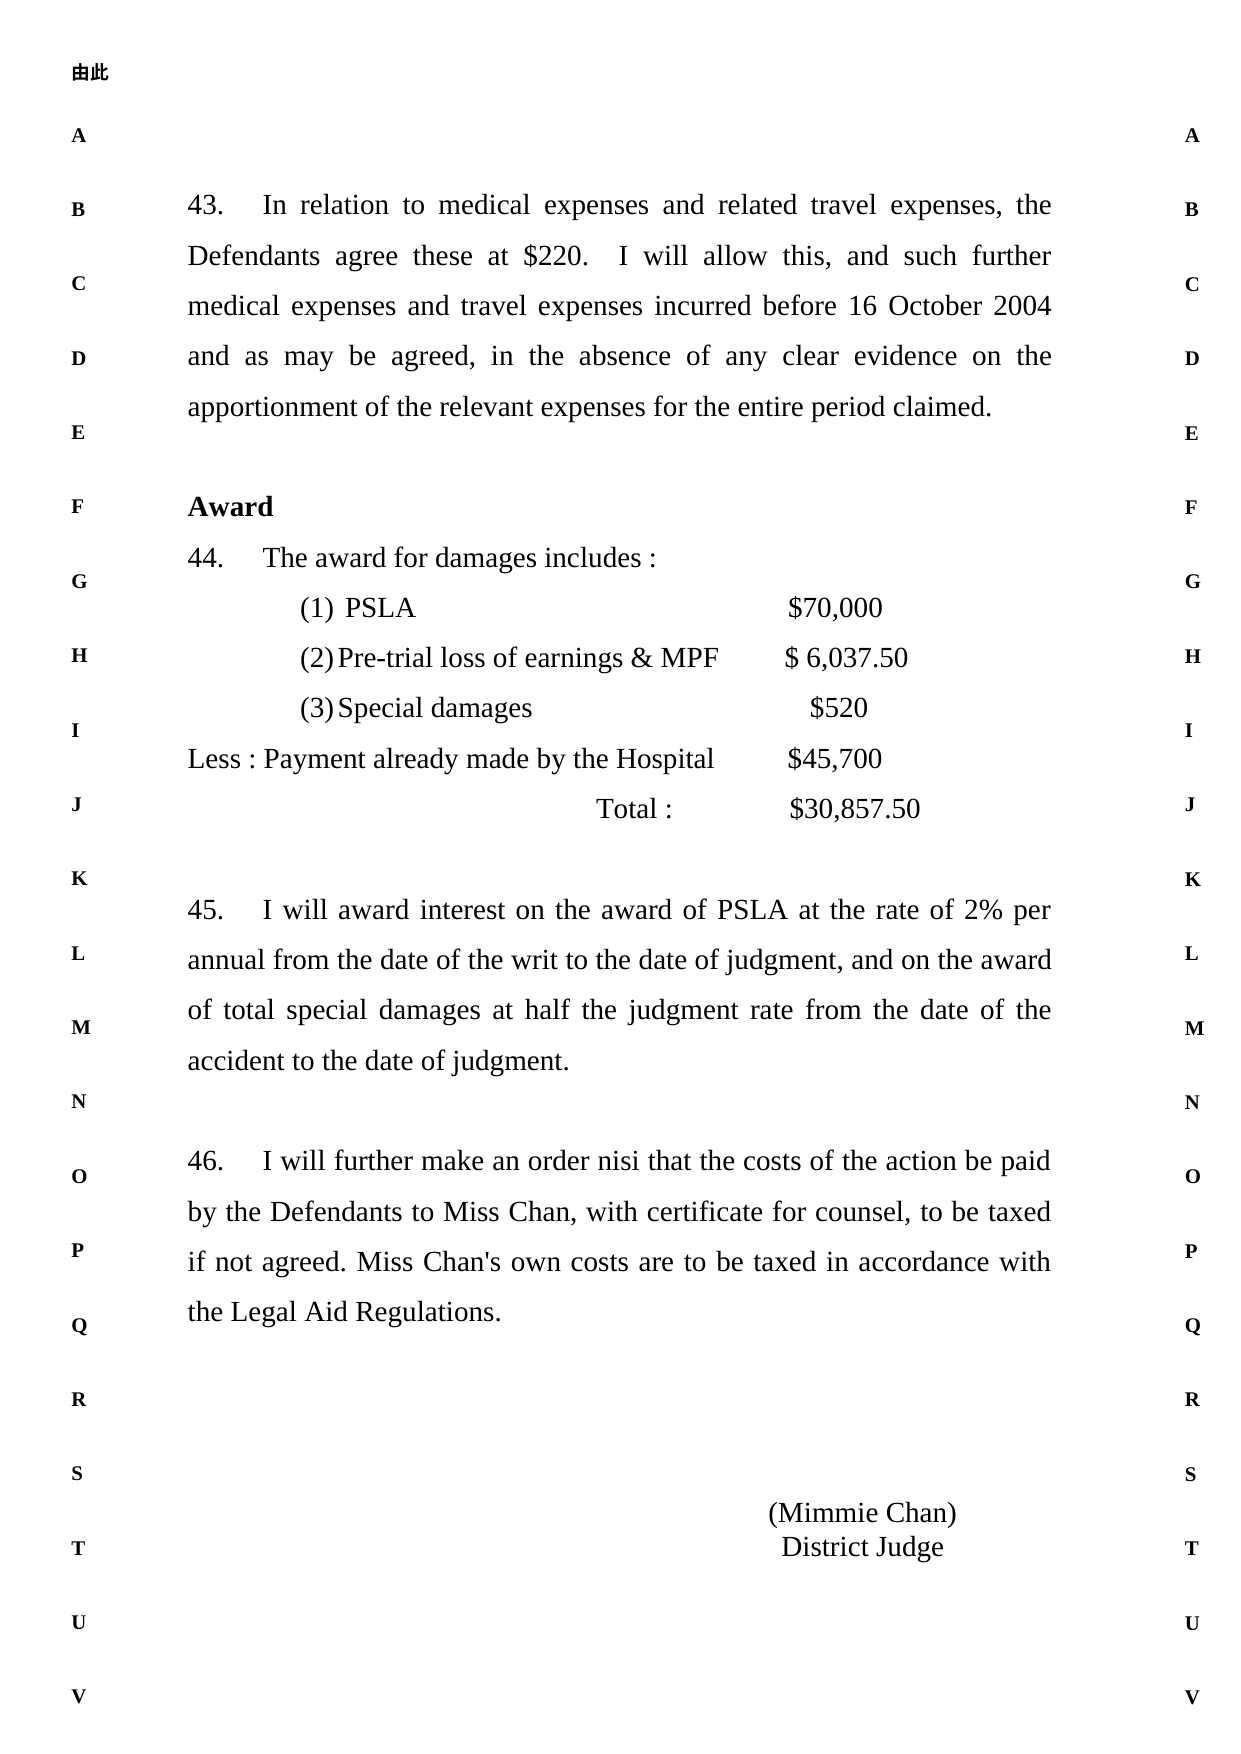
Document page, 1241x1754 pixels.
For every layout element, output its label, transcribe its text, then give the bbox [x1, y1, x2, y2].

text Less : Payment already made by the Hospital $45,700 [187, 741, 1053, 774]
text District Judge [187, 1529, 1053, 1563]
text Award [187, 489, 1053, 523]
text (Mimmie Chan) [187, 1496, 1053, 1529]
text Total : $30,857.50 [187, 791, 1053, 825]
list Pre-trial loss of earnings & MPF $ 6,037.50 [300, 640, 1053, 674]
list PSLA $70,000 [300, 590, 1053, 623]
list The award for damages includes : [187, 540, 1053, 573]
list Special damages $520 [300, 691, 1053, 724]
list In relation to medical expenses and related travel expenses, the Defendants agree these at $220. I will allow this, and such further medical expenses and travel expenses incurred before 16 October 2004 and as may be agreed, in the absence of any clear evidence on the apportionment of the relevant expenses for the entire period claimed. [187, 187, 1053, 422]
list I will award interest on the award of PSLA at the rate of 2% per annual from the date of the writ to the date of judgment, and on the award of total special damages at half the judgment rate from the date of the accident to the date of judgment. [187, 892, 1053, 1076]
list I will further make an order nisi that the costs of the action be paid by the Defendants to Miss Chan, with certificate for counsel, to be taxed if not agreed. Miss Chan's own costs are to be taxed in accordance with the Legal Aid Regulations. [187, 1143, 1053, 1328]
